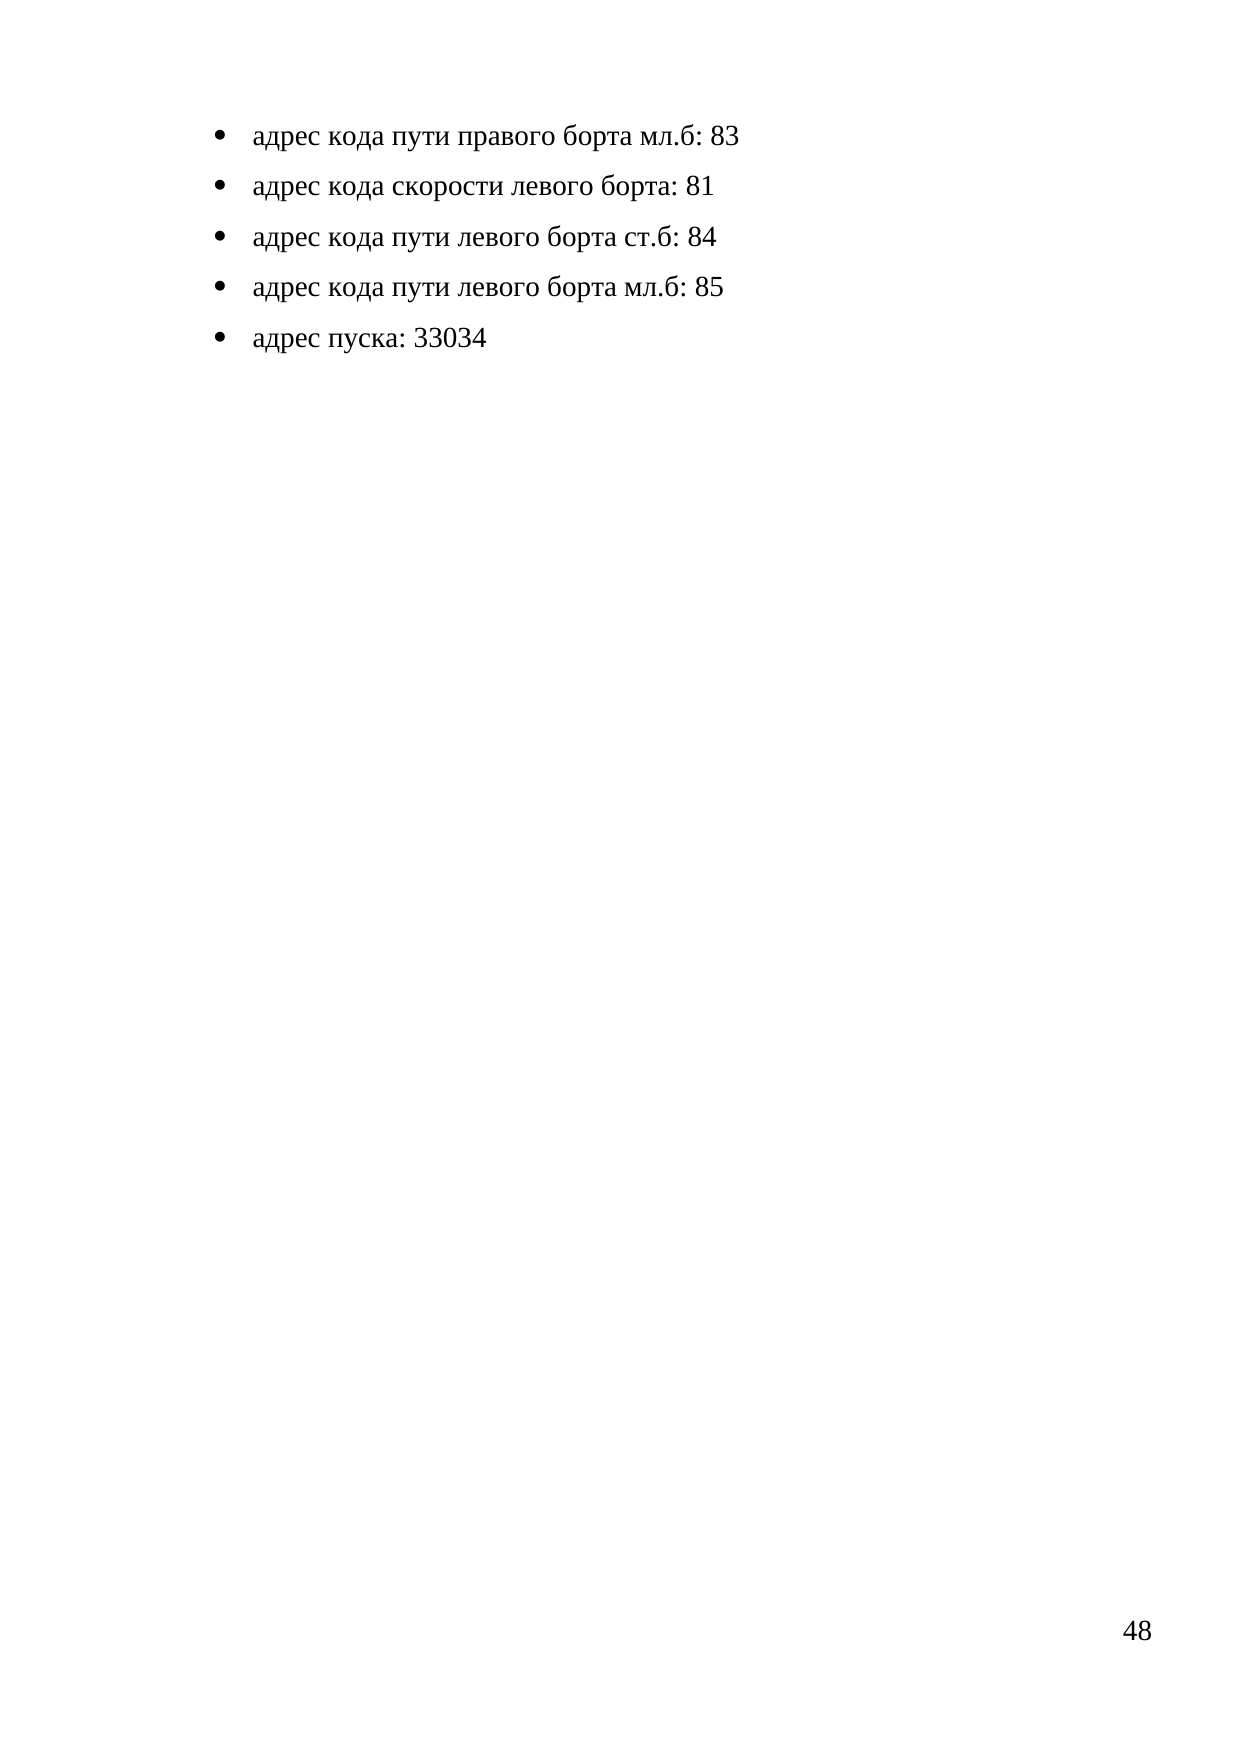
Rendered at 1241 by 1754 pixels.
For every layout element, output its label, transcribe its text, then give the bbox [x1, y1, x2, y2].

list адрес кода пути правого борта мл.б: 83 [215, 118, 1152, 152]
list адрес кода скорости левого борта: 81 [215, 168, 1152, 202]
list адрес пуска: 33034 [215, 320, 1152, 353]
list адрес кода пути левого борта мл.б: 85 [215, 269, 1152, 303]
list адрес кода пути левого борта ст.б: 84 [215, 219, 1152, 253]
